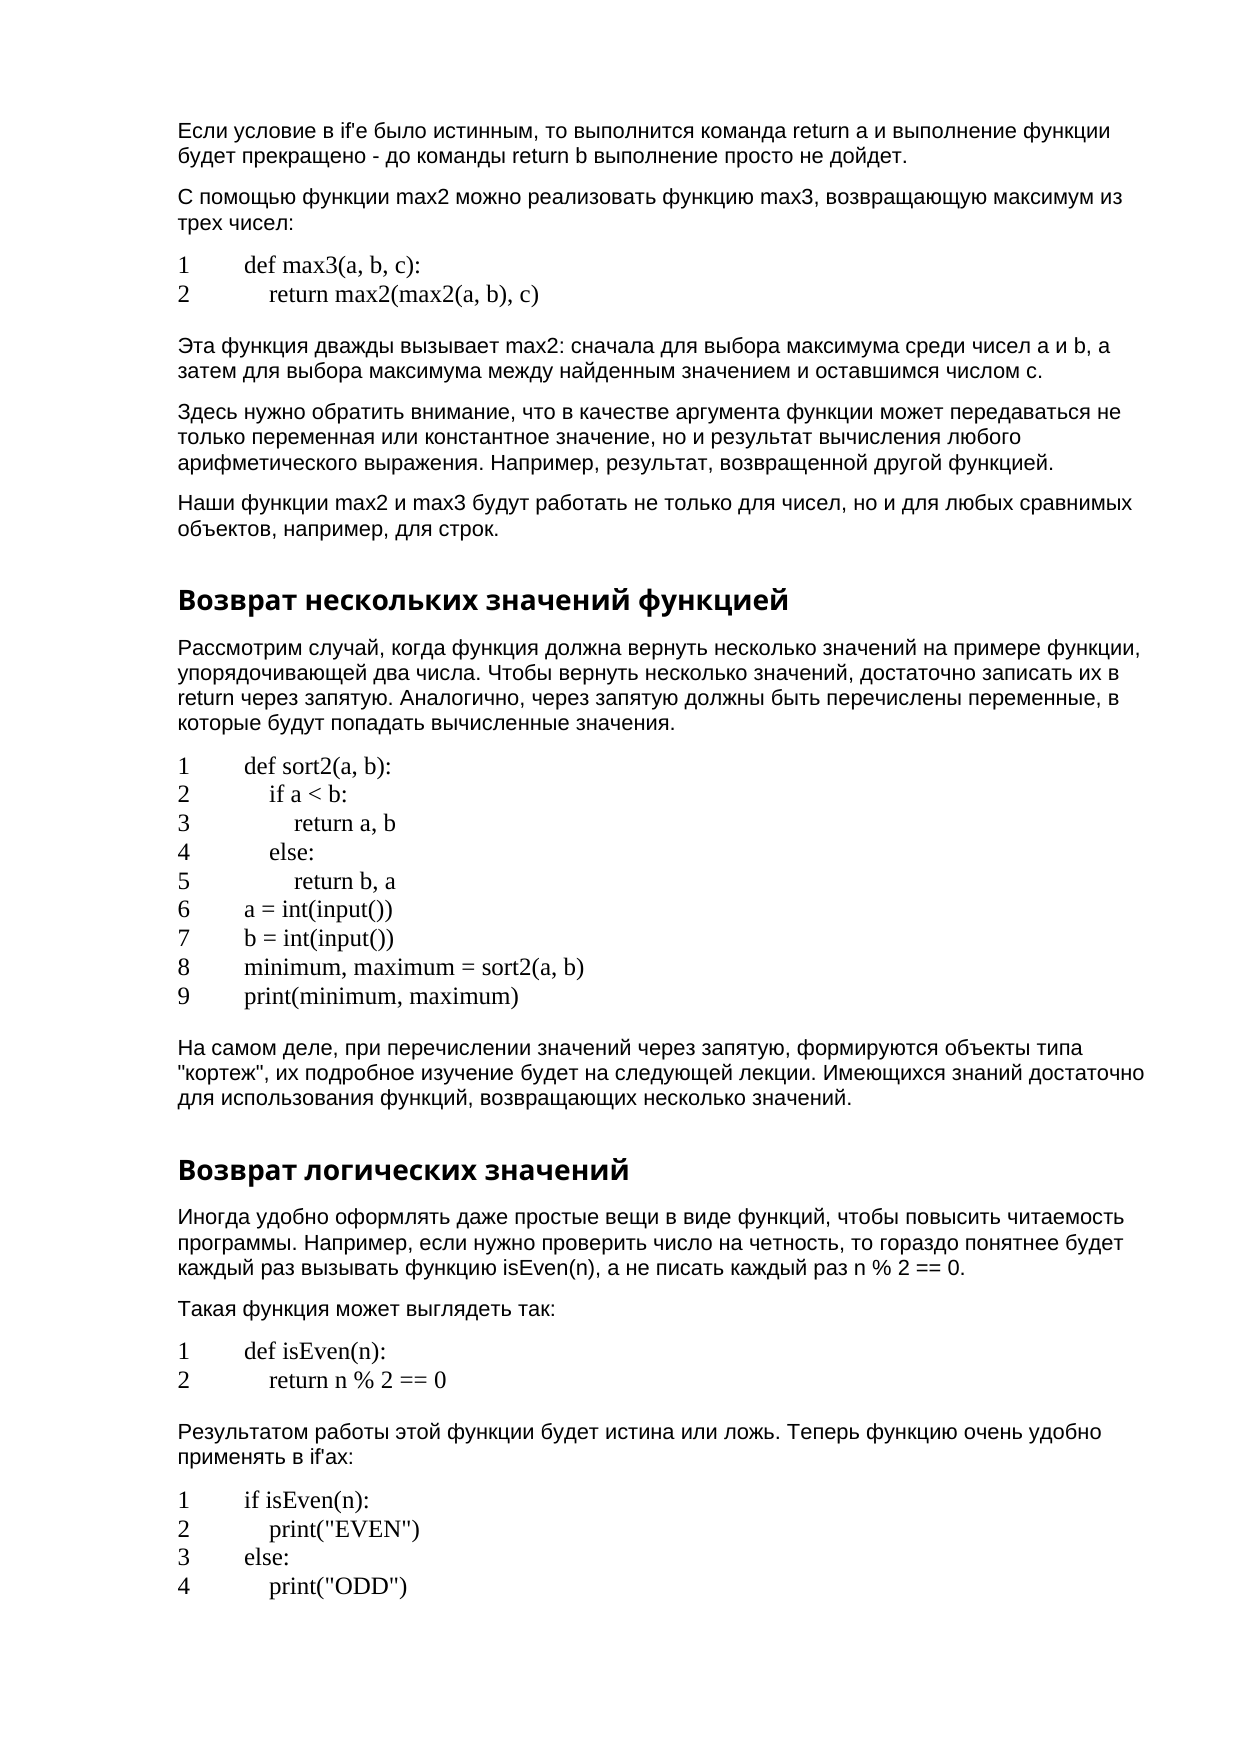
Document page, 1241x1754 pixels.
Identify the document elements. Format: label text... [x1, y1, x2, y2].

table_cell a = int(input()) [244, 895, 631, 923]
table_header if isEven(n): [244, 1485, 631, 1514]
table_header 1 [177, 250, 244, 279]
table_cell 2 [177, 279, 244, 308]
table_cell else: [244, 1543, 631, 1571]
table_cell 5 [177, 866, 244, 894]
table_cell 2 [177, 780, 244, 808]
table_cell 4 [177, 837, 244, 866]
text Такая функция может выглядеть так: [177, 1295, 1152, 1321]
table_cell 7 [177, 923, 244, 952]
table_cell 2 [177, 1365, 244, 1394]
table_header 1 [177, 751, 244, 779]
table_cell 4 [177, 1571, 244, 1600]
text Эта функция дважды вызывает max2: сначала для выбора максимума среди чисел a и b, а затем для выбора максимума между найденным значением и оставшимся числом c. [177, 333, 1152, 383]
text Здесь нужно обратить внимание, что в качестве аргумента функции может передаваться не только переменная или константное значение, но и результат вычисления любого арифметического выражения. Например, результат, возвращенной другой функцией. [177, 399, 1152, 474]
table_cell return b, a [244, 866, 631, 894]
text Если условие в if'е было истинным, то выполнится команда return a и выполнение функции будет прекращено - до команды return b выполнение просто не дойдет. [177, 118, 1152, 168]
text Результатом работы этой функции будет истина или ложь. Теперь функцию очень удобно применять в if'ах: [177, 1419, 1152, 1469]
table_cell minimum, maximum = sort2(a, b) [244, 952, 631, 981]
table_cell return n % 2 == 0 [244, 1365, 631, 1394]
table_cell if a < b: [244, 780, 631, 808]
text Возврат нескольких значений функцией [177, 556, 1152, 619]
table_cell 3 [177, 1543, 244, 1571]
table_cell 2 [177, 1514, 244, 1542]
table_cell print(minimum, maximum) [244, 981, 631, 1009]
table_cell 8 [177, 952, 244, 981]
text Возврат логических значений [177, 1126, 1152, 1188]
text Рассмотрим случай, когда функция должна вернуть несколько значений на примере функции, упорядочивающей два числа. Чтобы вернуть несколько значений, достаточно записать их в return через запятую. Аналогично, через запятую должны быть перечислены переменные, в которые будут попадать вычисленные значения. [177, 634, 1152, 735]
text Иногда удобно оформлять даже простые вещи в виде функций, чтобы повысить читаемость программы. Например, если нужно проверить число на четность, то гораздо понятнее будет каждый раз вызывать функцию isEven(n), а не писать каждый раз n % 2 == 0. [177, 1204, 1152, 1280]
text С помощью функции max2 можно реализовать функцию max3, возвращающую максимум из трех чисел: [177, 184, 1152, 234]
text Наши функции max2 и max3 будут работать не только для чисел, но и для любых сравнимых объектов, например, для строк. [177, 490, 1152, 541]
table_header def isEven(n): [244, 1336, 631, 1365]
table_cell print("ODD") [244, 1571, 631, 1600]
table_header def sort2(a, b): [244, 751, 631, 779]
table_cell else: [244, 837, 631, 866]
table_cell return max2(max2(a, b), c) [244, 279, 631, 308]
table_cell b = int(input()) [244, 923, 631, 952]
text На самом деле, при перечислении значений через запятую, формируются объекты типа "кортеж", их подробное изучение будет на следующей лекции. Имеющихся знаний достаточно для использования функций, возвращающих несколько значений. [177, 1035, 1152, 1110]
table_header 1 [177, 1485, 244, 1514]
table_cell print("EVEN") [244, 1514, 631, 1542]
table_header 1 [177, 1336, 244, 1365]
table_cell 9 [177, 981, 244, 1009]
table_cell 3 [177, 808, 244, 837]
table_header def max3(a, b, c): [244, 250, 631, 279]
table_cell 6 [177, 895, 244, 923]
table_cell return a, b [244, 808, 631, 837]
